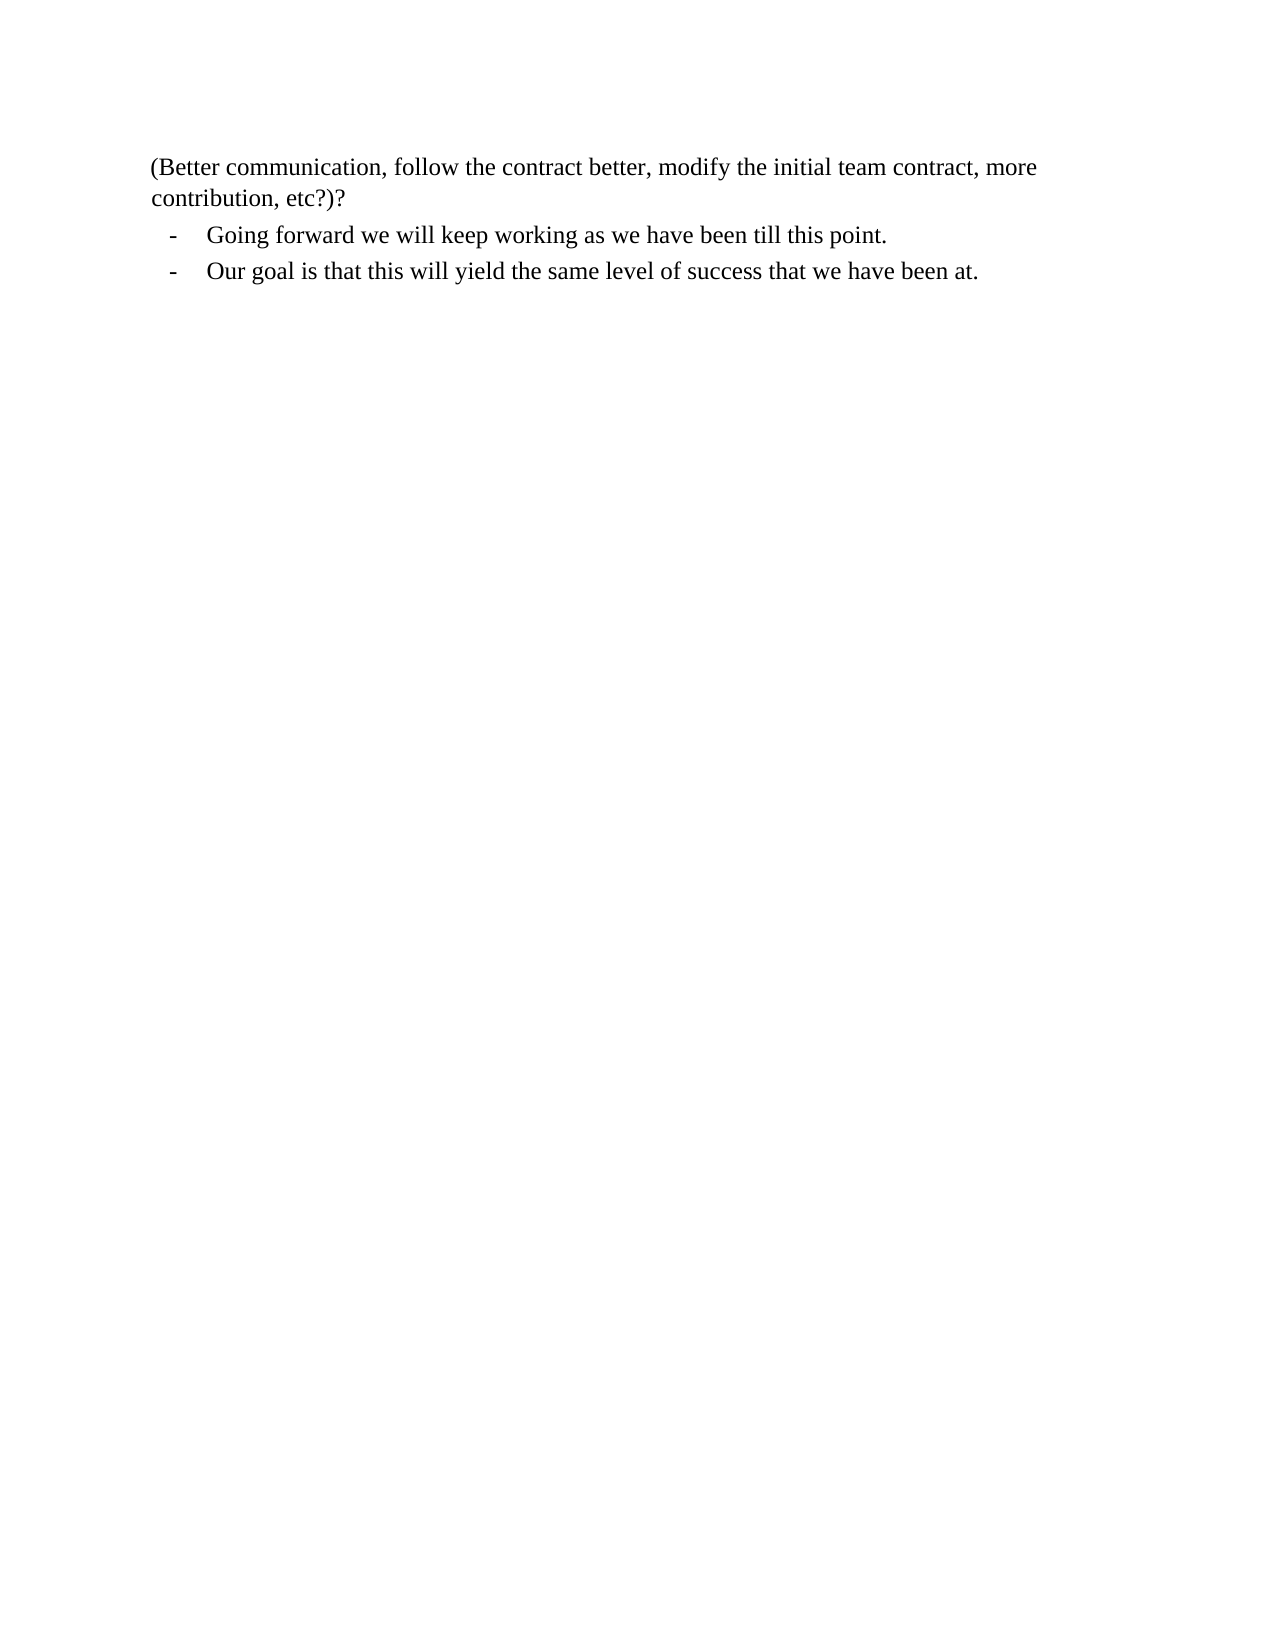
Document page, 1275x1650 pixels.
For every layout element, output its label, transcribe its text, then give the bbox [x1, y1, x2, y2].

list Our goal is that this will yield the same level of success that we have been at. [169, 256, 1126, 285]
text (Better communication, follow the contract better, modify the initial team contract, more contribution, etc?)? [150, 152, 1126, 212]
list Going forward we will keep working as we have been till this point. [169, 220, 1126, 248]
